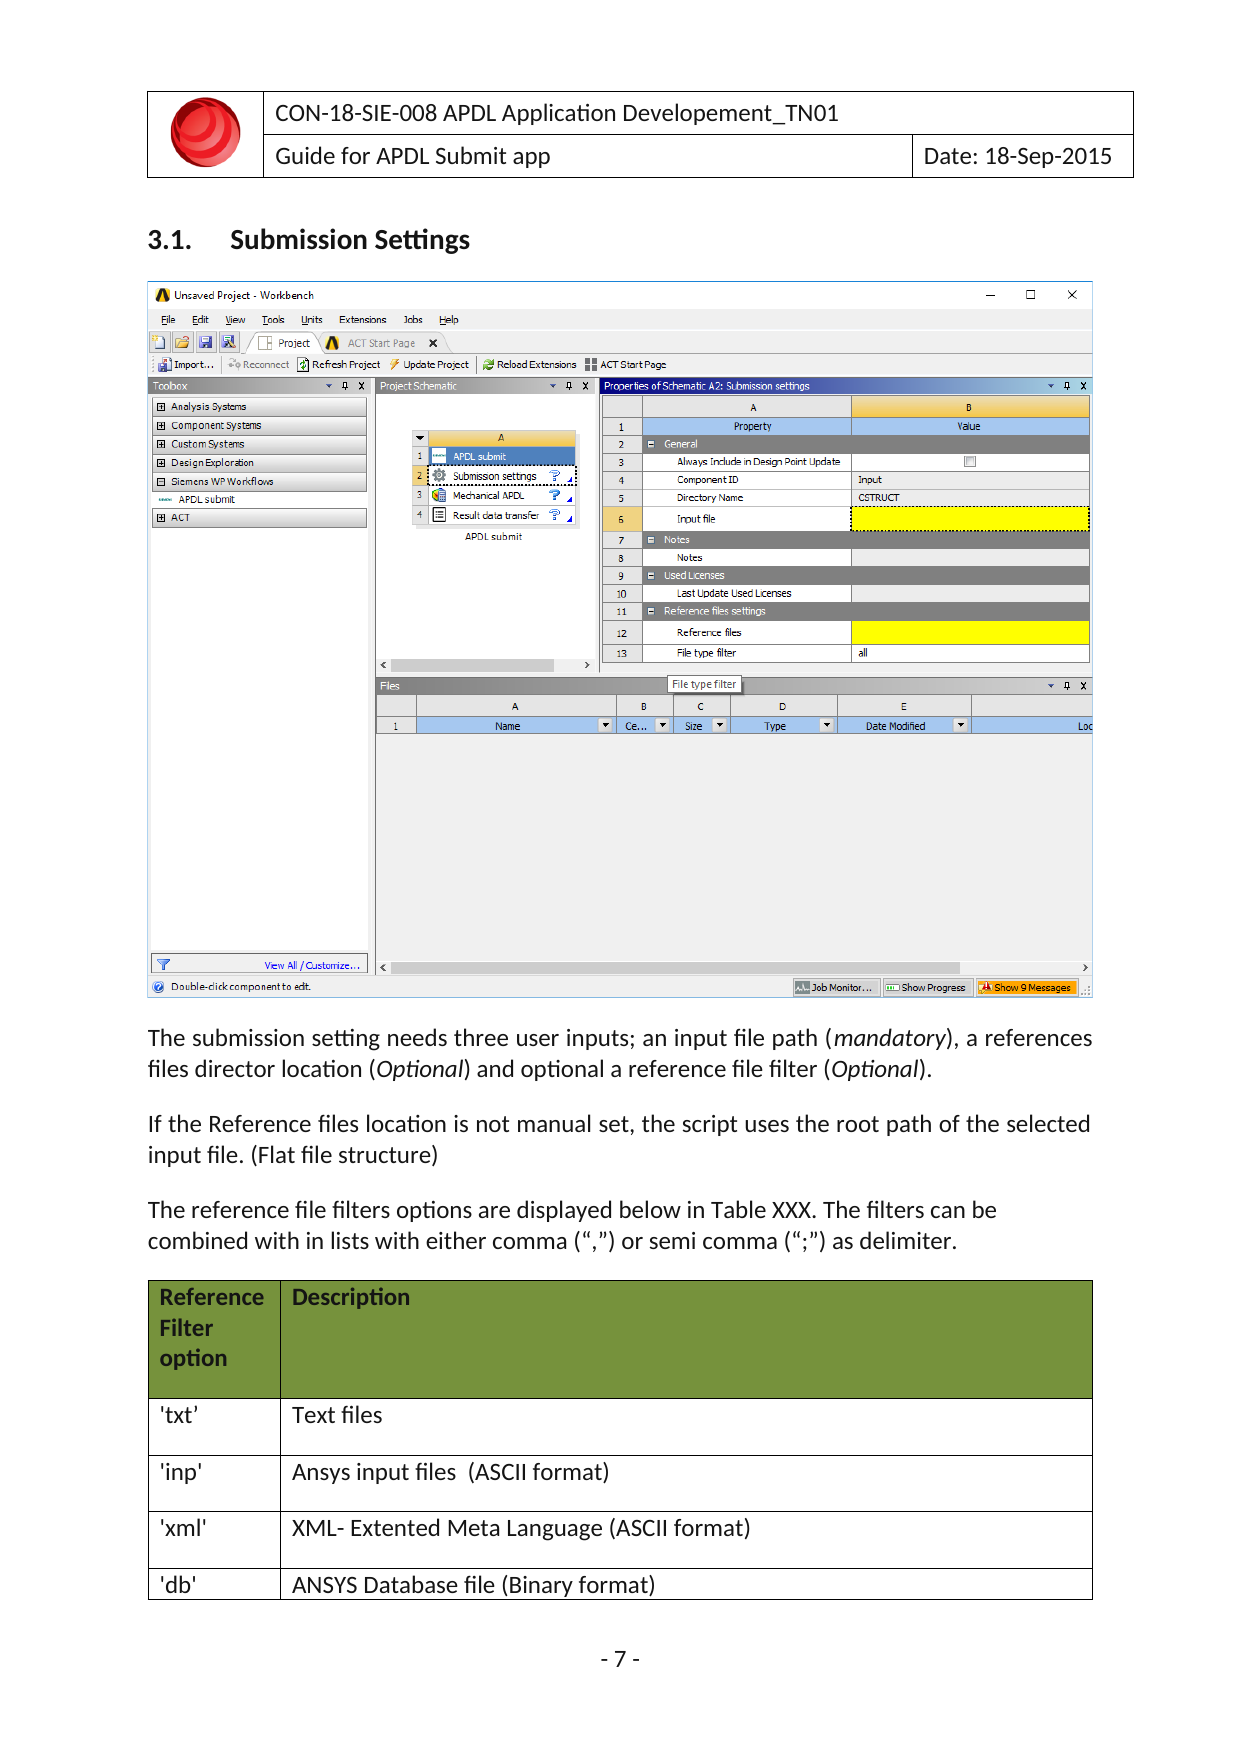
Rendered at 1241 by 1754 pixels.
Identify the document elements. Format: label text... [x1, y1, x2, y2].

table_cell ANSYS Database file (Binary format) [281, 1569, 1092, 1599]
subtitle Submission Settings [147, 221, 1093, 256]
table_cell Ansys input files (ASCII format) [281, 1456, 1092, 1511]
table_cell 'xml' [149, 1512, 280, 1568]
text The reference file filters options are displayed below in Table XXX. The filters can be combined with in lists with either comma (“,”) or semi comma (“;”) as delimiter. [148, 1194, 1093, 1255]
table_cell 'txt’ [149, 1399, 280, 1454]
picture [147, 281, 1093, 998]
text If the Reference files location is not manual set, the script uses the root path of the selected input file. (Flat file structure) [148, 1108, 1093, 1169]
table_cell 'inp' [149, 1456, 280, 1511]
table_header Description [281, 1281, 1092, 1398]
table_cell Text files [281, 1399, 1092, 1454]
picture [165, 91, 247, 173]
table_cell 'db' [149, 1569, 280, 1599]
text The submission setting needs three user inputs; an input file path (mandatory), a references files director location (Optional) and optional a reference file filter (Optional). [148, 1022, 1093, 1083]
table_header Reference Filter option [149, 1281, 280, 1398]
table_cell XML- Extented Meta Language (ASCII format) [281, 1512, 1092, 1568]
